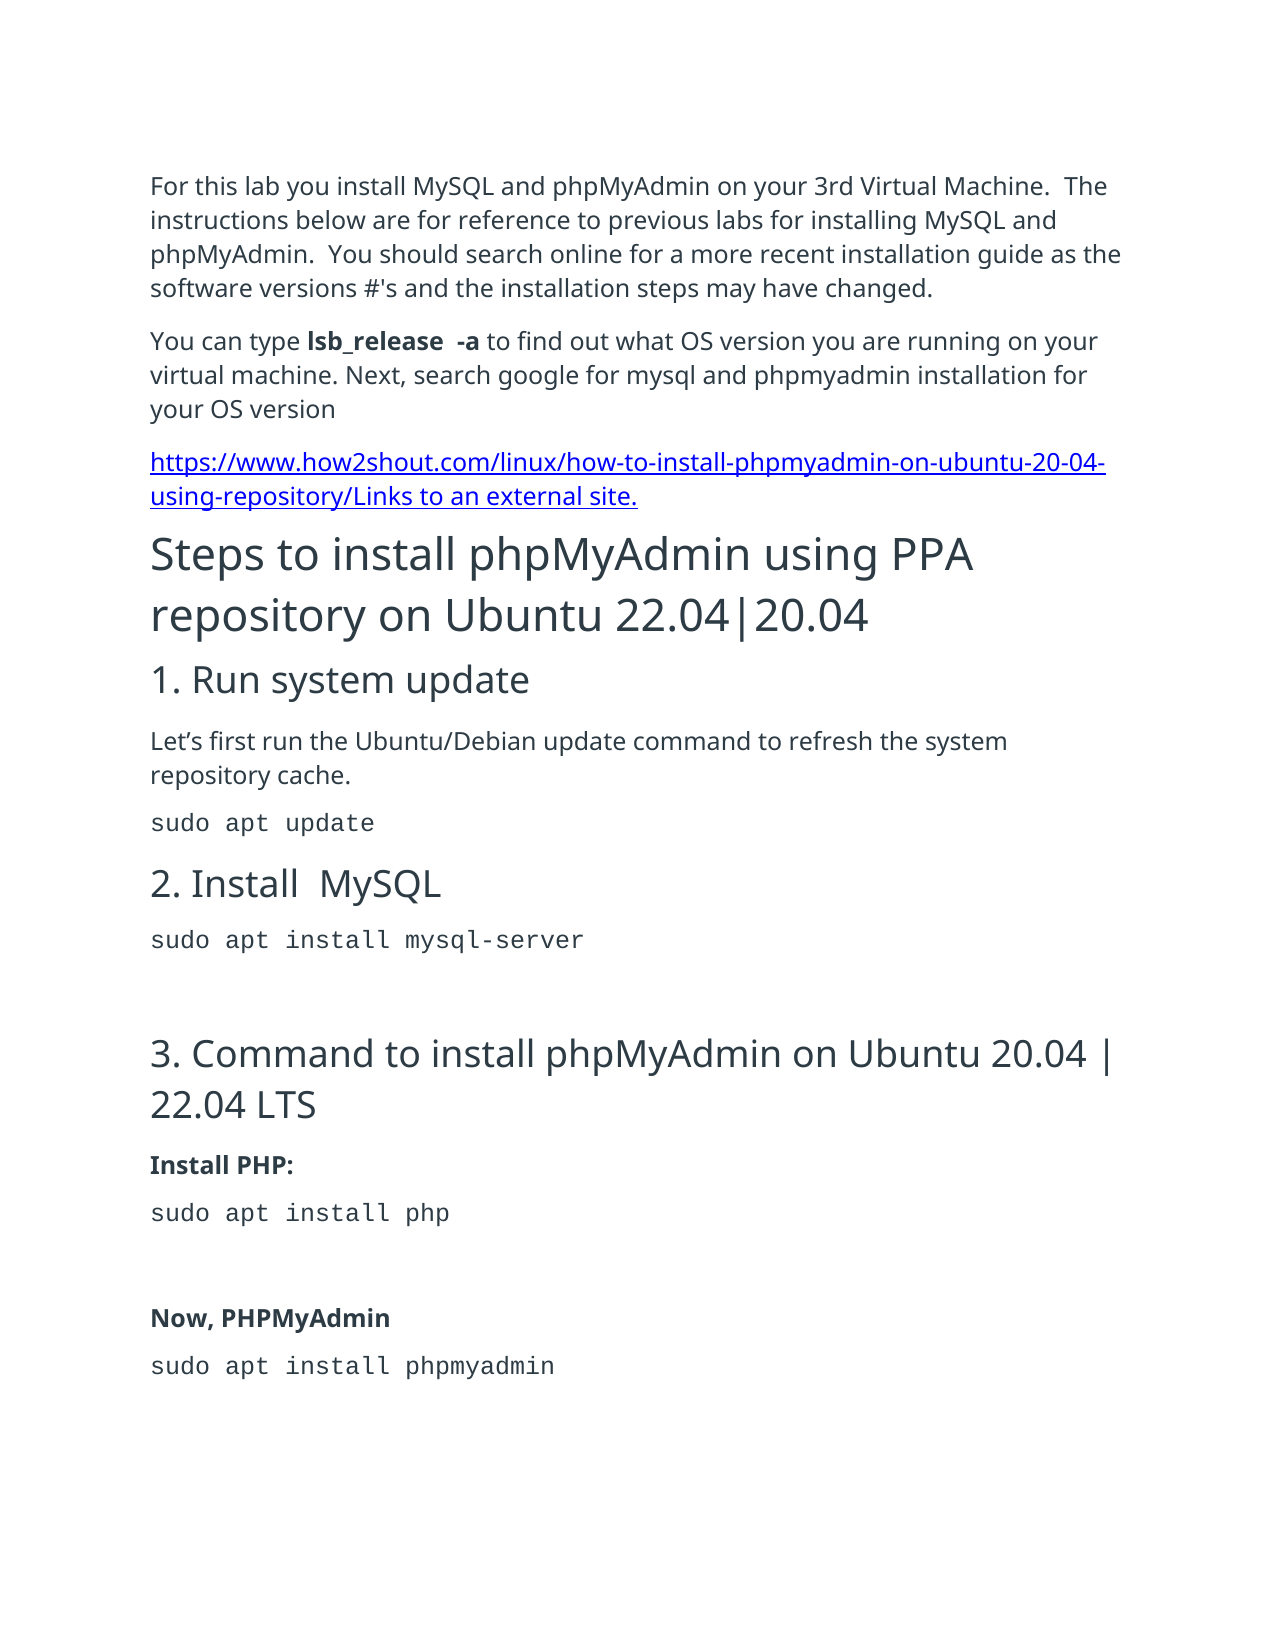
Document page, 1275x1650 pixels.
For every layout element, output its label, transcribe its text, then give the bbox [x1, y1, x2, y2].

text 1. Run system update [150, 654, 1125, 705]
text Steps to install phpMyAdmin using PPA repository on Ubuntu 22.04|20.04 [150, 522, 1125, 644]
text Let’s first run the Ubuntu/Debian update command to refresh the system repository cache. [150, 723, 1125, 792]
text https://www.how2shout.com/linux/how-to-install-phpmyadmin-on-ubuntu-20-04-using-repository/Links to an external site. [150, 445, 1125, 513]
text 2. Install MySQL [150, 857, 1125, 908]
text sudo apt install mysql-server [150, 927, 1125, 956]
text You can type lsb_release -a to find out what OS version you are running on your virtual machine. Next, search google for mysql and phpmyadmin installation for your OS version [150, 324, 1125, 426]
text sudo apt install php [150, 1201, 1125, 1229]
text 3. Command to install phpMyAdmin on Ubuntu 20.04 | 22.04 LTS [150, 1027, 1125, 1129]
text For this lab you install MySQL and phpMyAdmin on your 3rd Virtual Machine. The instructions below are for reference to previous labs for installing MySQL and phpMyAdmin. You should search online for a more recent installation guide as the software versions #'s and the installation steps may have changed. [150, 169, 1125, 305]
text Now, PHPMyAdmin [150, 1301, 1125, 1335]
text sudo apt install phpmyadmin [150, 1353, 1125, 1382]
text Install PHP: [150, 1148, 1125, 1182]
text sudo apt update [150, 810, 1125, 839]
